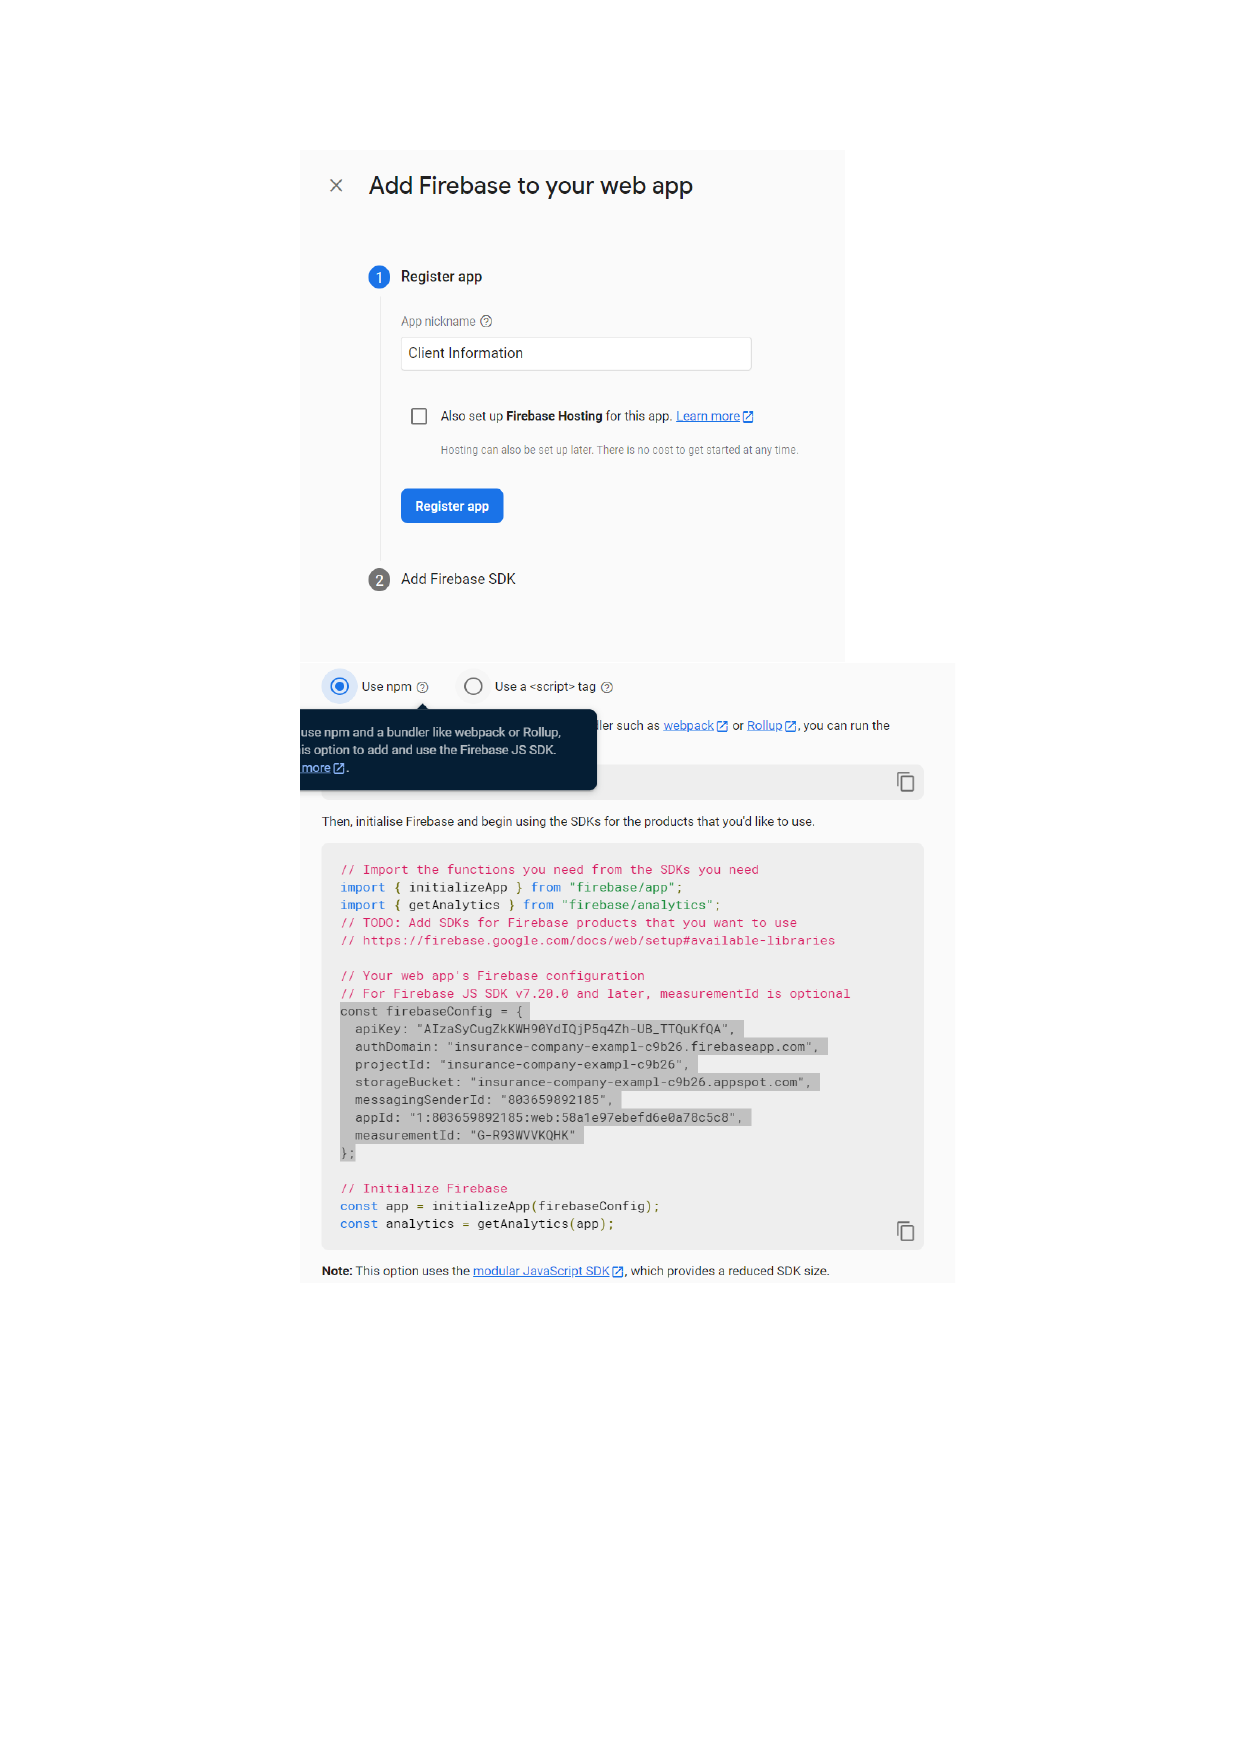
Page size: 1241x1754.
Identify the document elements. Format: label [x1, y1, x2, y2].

picture [300, 663, 956, 1283]
picture [300, 150, 845, 662]
